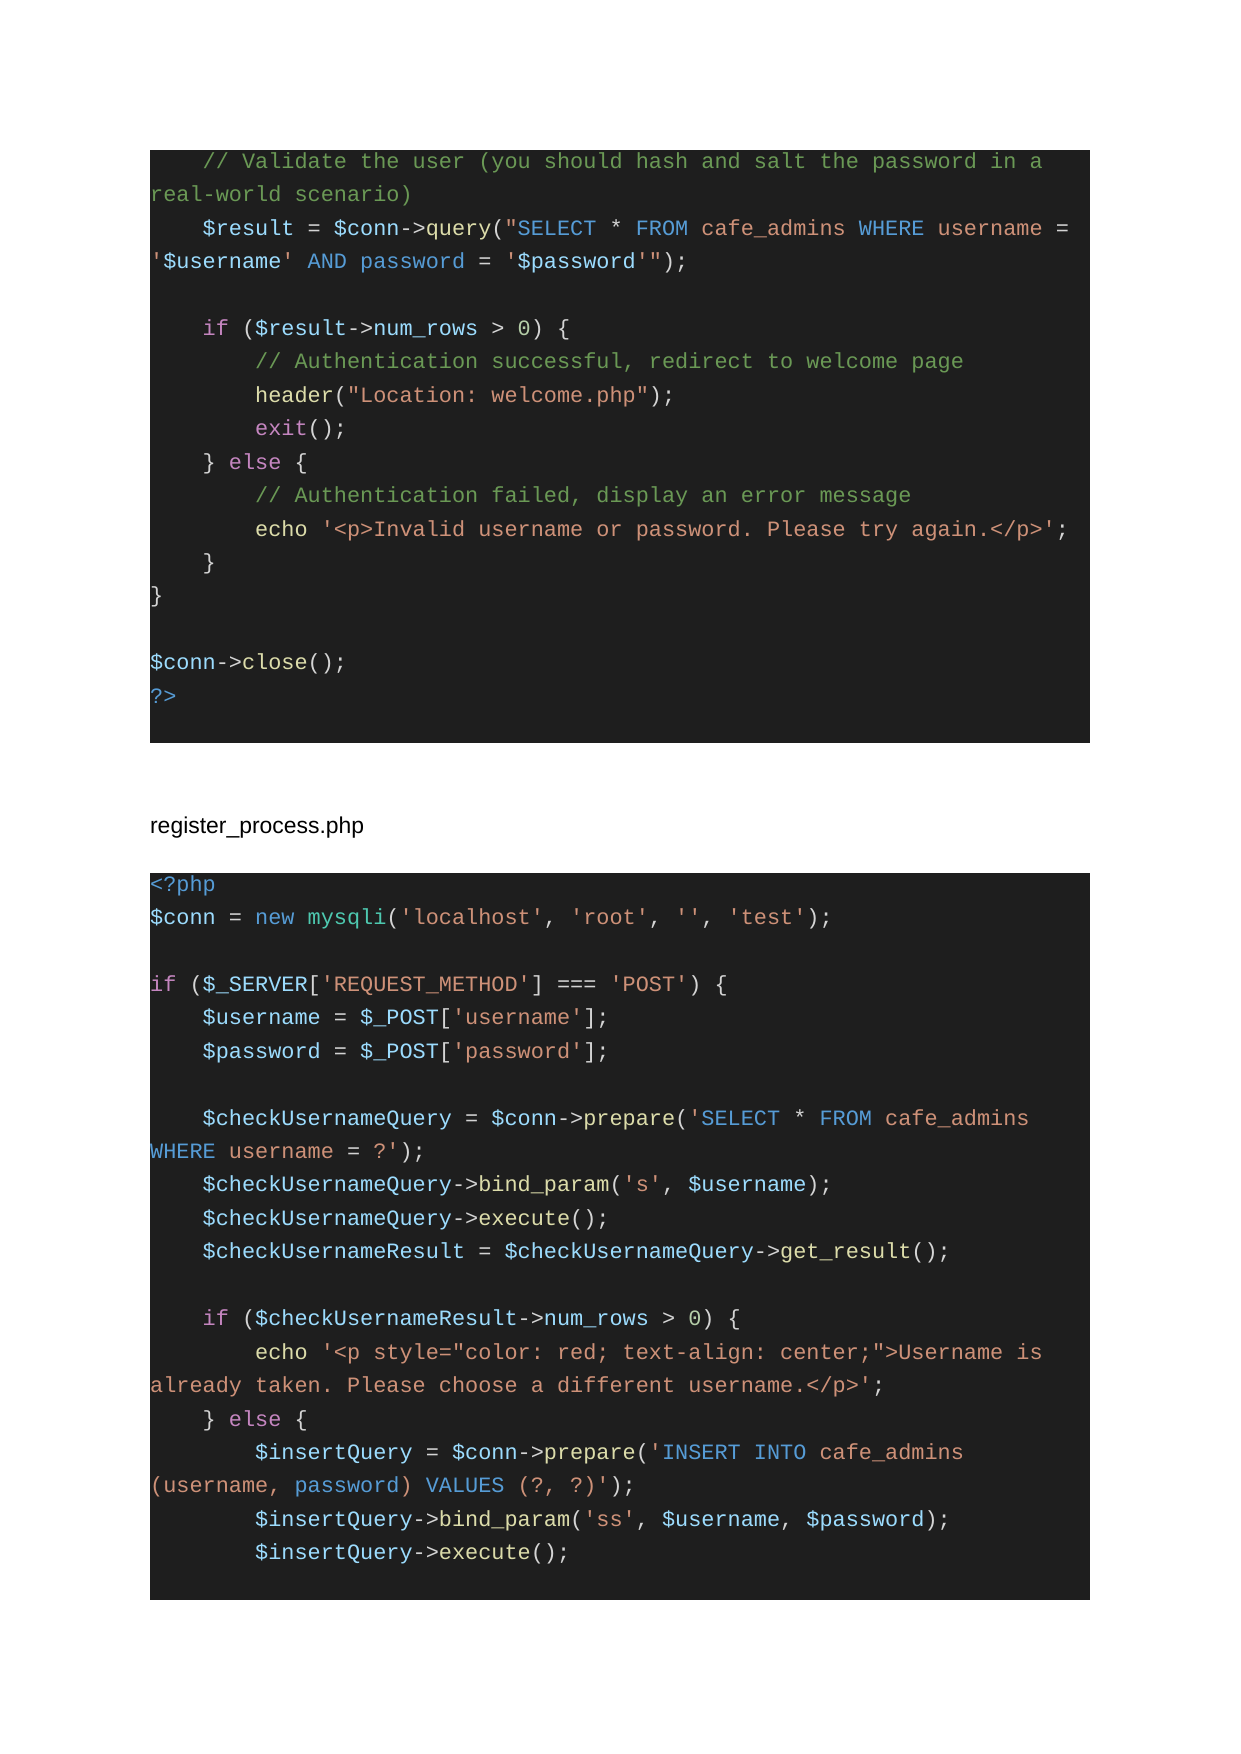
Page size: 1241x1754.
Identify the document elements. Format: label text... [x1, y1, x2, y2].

text exit(); [150, 417, 1090, 442]
text $password = $_POST['password']; [150, 1040, 1090, 1065]
text $checkUsernameQuery->bind_param('s', $username); [150, 1174, 1090, 1198]
text $insertQuery->execute(); [150, 1541, 1090, 1566]
text <?php [150, 873, 1090, 897]
text $result = $conn->query("SELECT * FROM cafe_admins WHERE username = '$username' AND password = '$password'"); [150, 217, 1090, 275]
text } [150, 551, 1090, 576]
text $insertQuery->bind_param('ss', $username, $password); [150, 1508, 1090, 1533]
text $checkUsernameQuery->execute(); [150, 1207, 1090, 1232]
text if ($result->num_rows > 0) { [150, 317, 1090, 342]
text $username = $_POST['username']; [150, 1006, 1090, 1031]
text header("Location: welcome.php"); [150, 384, 1090, 409]
text if ($checkUsernameResult->num_rows > 0) { [150, 1307, 1090, 1332]
text } [150, 585, 1090, 609]
text $insertQuery = $conn->prepare('INSERT INTO cafe_admins (username, password) VALUES (?, ?)'); [150, 1441, 1090, 1499]
text echo '<p>Invalid username or password. Please try again.</p>'; [150, 518, 1090, 543]
text } else { [150, 1408, 1090, 1432]
text $conn = new mysqli('localhost', 'root', '', 'test'); [150, 906, 1090, 931]
text // Validate the user (you should hash and salt the password in a real-world scenario) [150, 150, 1090, 208]
text $checkUsernameResult = $checkUsernameQuery->get_result(); [150, 1241, 1090, 1265]
text if ($_SERVER['REQUEST_METHOD'] === 'POST') { [150, 973, 1090, 998]
text echo '<p style="color: red; text-align: center;">Username is already taken. Please choose a different username.</p>'; [150, 1341, 1090, 1399]
text // Authentication failed, display an error message [150, 484, 1090, 509]
text register_process.php [150, 812, 1090, 839]
text $conn->close(); [150, 652, 1090, 676]
text $checkUsernameQuery = $conn->prepare('SELECT * FROM cafe_admins WHERE username = ?'); [150, 1107, 1090, 1165]
text // Authentication successful, redirect to welcome page [150, 351, 1090, 375]
text } else { [150, 451, 1090, 476]
text ?> [150, 685, 1090, 710]
